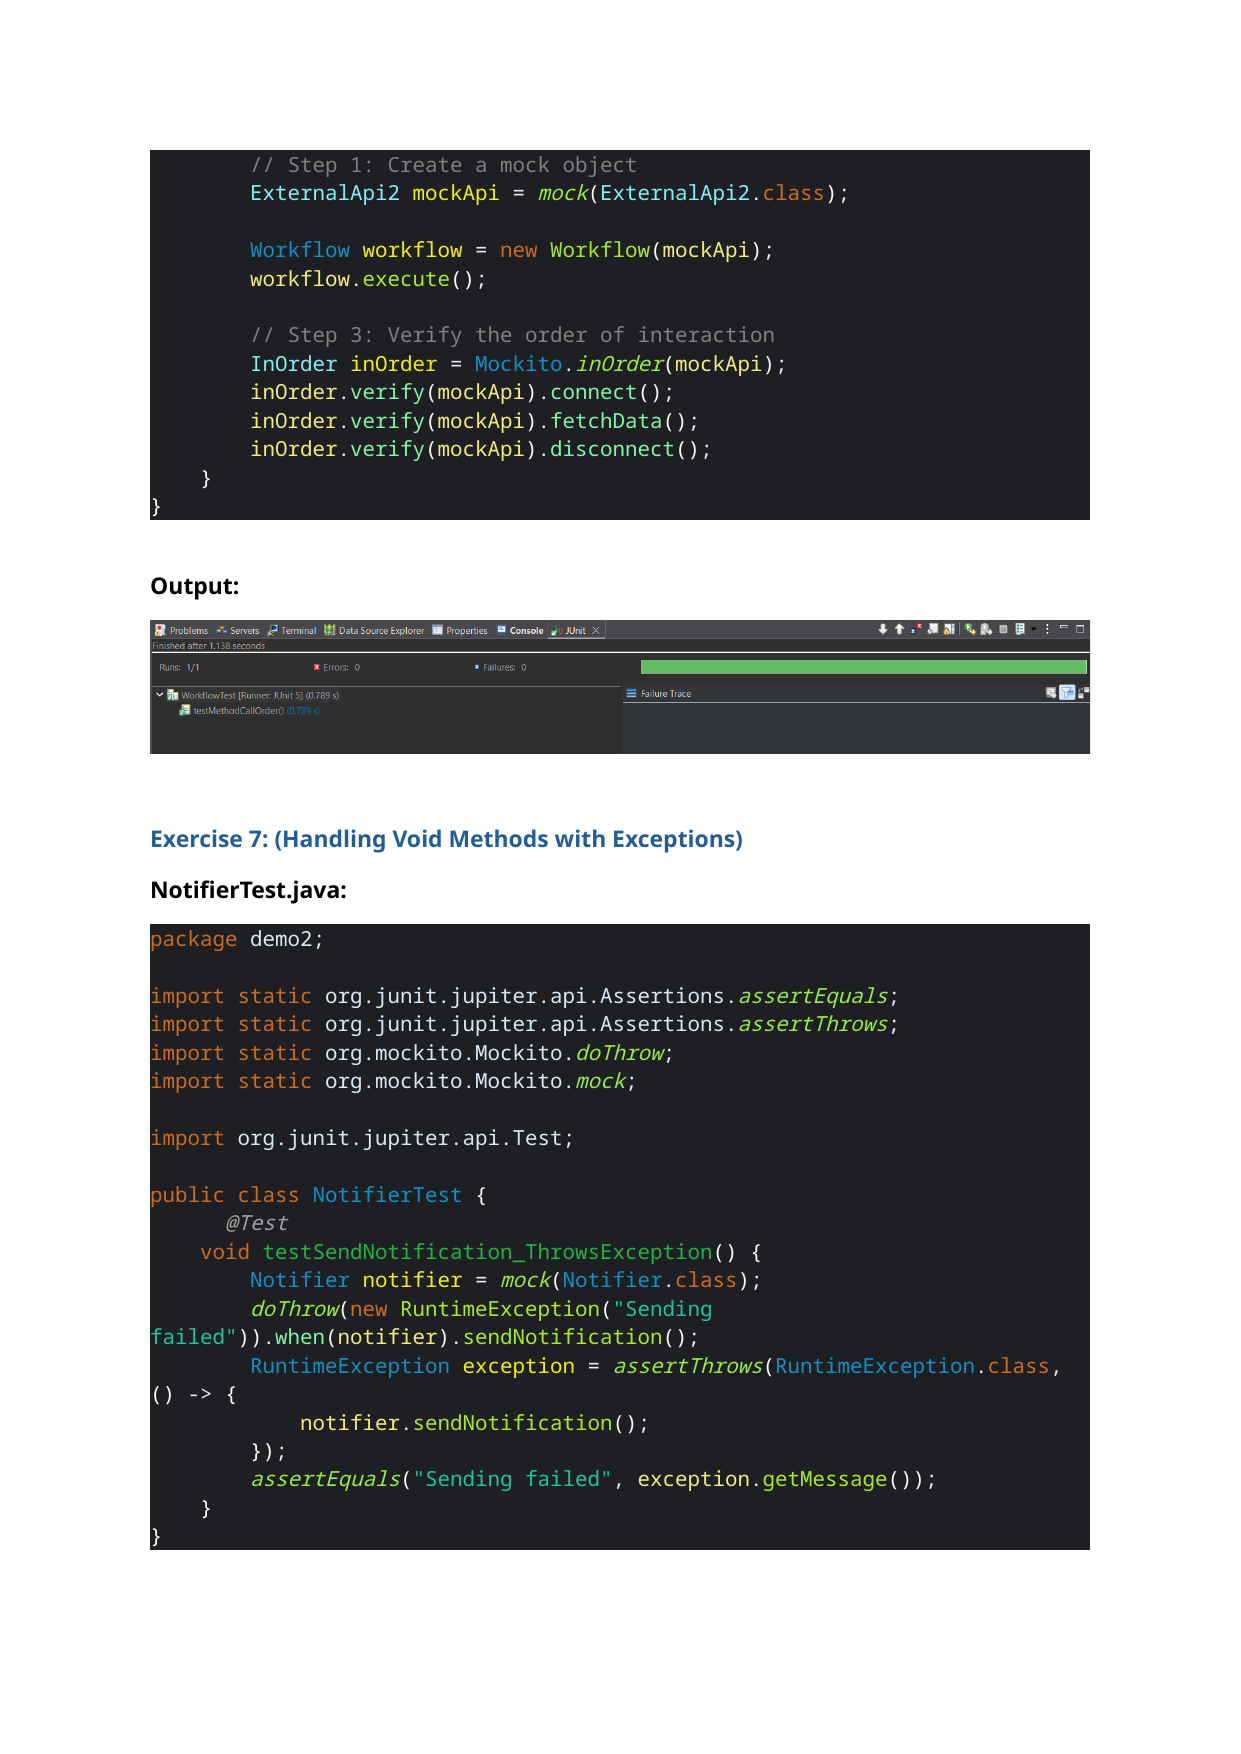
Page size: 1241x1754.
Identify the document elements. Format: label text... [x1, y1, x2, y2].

text inOrder.verify(mockApi).fetchData(); [150, 406, 1090, 434]
text import static org.junit.jupiter.api.Assertions.assertEquals; [150, 981, 1090, 1009]
text ExternalApi2 mockApi = mock(ExternalApi2.class); [150, 178, 1090, 207]
text notifier.sendNotification(); [150, 1408, 1090, 1436]
text } [150, 1493, 1090, 1521]
text import static org.mockito.Mockito.doThrow; [150, 1038, 1090, 1066]
text @Test [150, 1208, 1090, 1237]
text import org.junit.jupiter.api.Test; [150, 1123, 1090, 1152]
text doThrow(new RuntimeException("Sending failed")).when(notifier).sendNotification(); [150, 1294, 1090, 1351]
text InOrder inOrder = Mockito.inOrder(mockApi); [150, 349, 1090, 377]
text } [150, 1521, 1090, 1550]
text void testSendNotification_ThrowsException() { [150, 1237, 1090, 1265]
text Exercise 7: (Handling Void Methods with Exceptions) [150, 823, 1090, 854]
text // Step 3: Verify the order of interaction [150, 321, 1090, 349]
text workflow.execute(); [150, 264, 1090, 292]
text inOrder.verify(mockApi).disconnect(); [150, 434, 1090, 463]
text } [150, 491, 1090, 520]
text import static org.mockito.Mockito.mock; [150, 1066, 1090, 1095]
text Workflow workflow = new Workflow(mockApi); [150, 235, 1090, 264]
text Notifier notifier = mock(Notifier.class); [150, 1265, 1090, 1294]
text import static org.junit.jupiter.api.Assertions.assertThrows; [150, 1009, 1090, 1038]
text inOrder.verify(mockApi).connect(); [150, 377, 1090, 406]
text } [150, 463, 1090, 491]
text RuntimeException exception = assertThrows(RuntimeException.class, () -> { [150, 1351, 1090, 1408]
text package demo2; [150, 924, 1090, 953]
text NotifierTest.java: [150, 874, 1090, 905]
picture [150, 620, 1091, 754]
text assertEquals("Sending failed", exception.getMessage()); [150, 1464, 1090, 1493]
text public class NotifierTest { [150, 1180, 1090, 1208]
text Output: [150, 570, 1090, 601]
text }); [150, 1436, 1090, 1464]
text // Step 1: Create a mock object [150, 150, 1090, 178]
